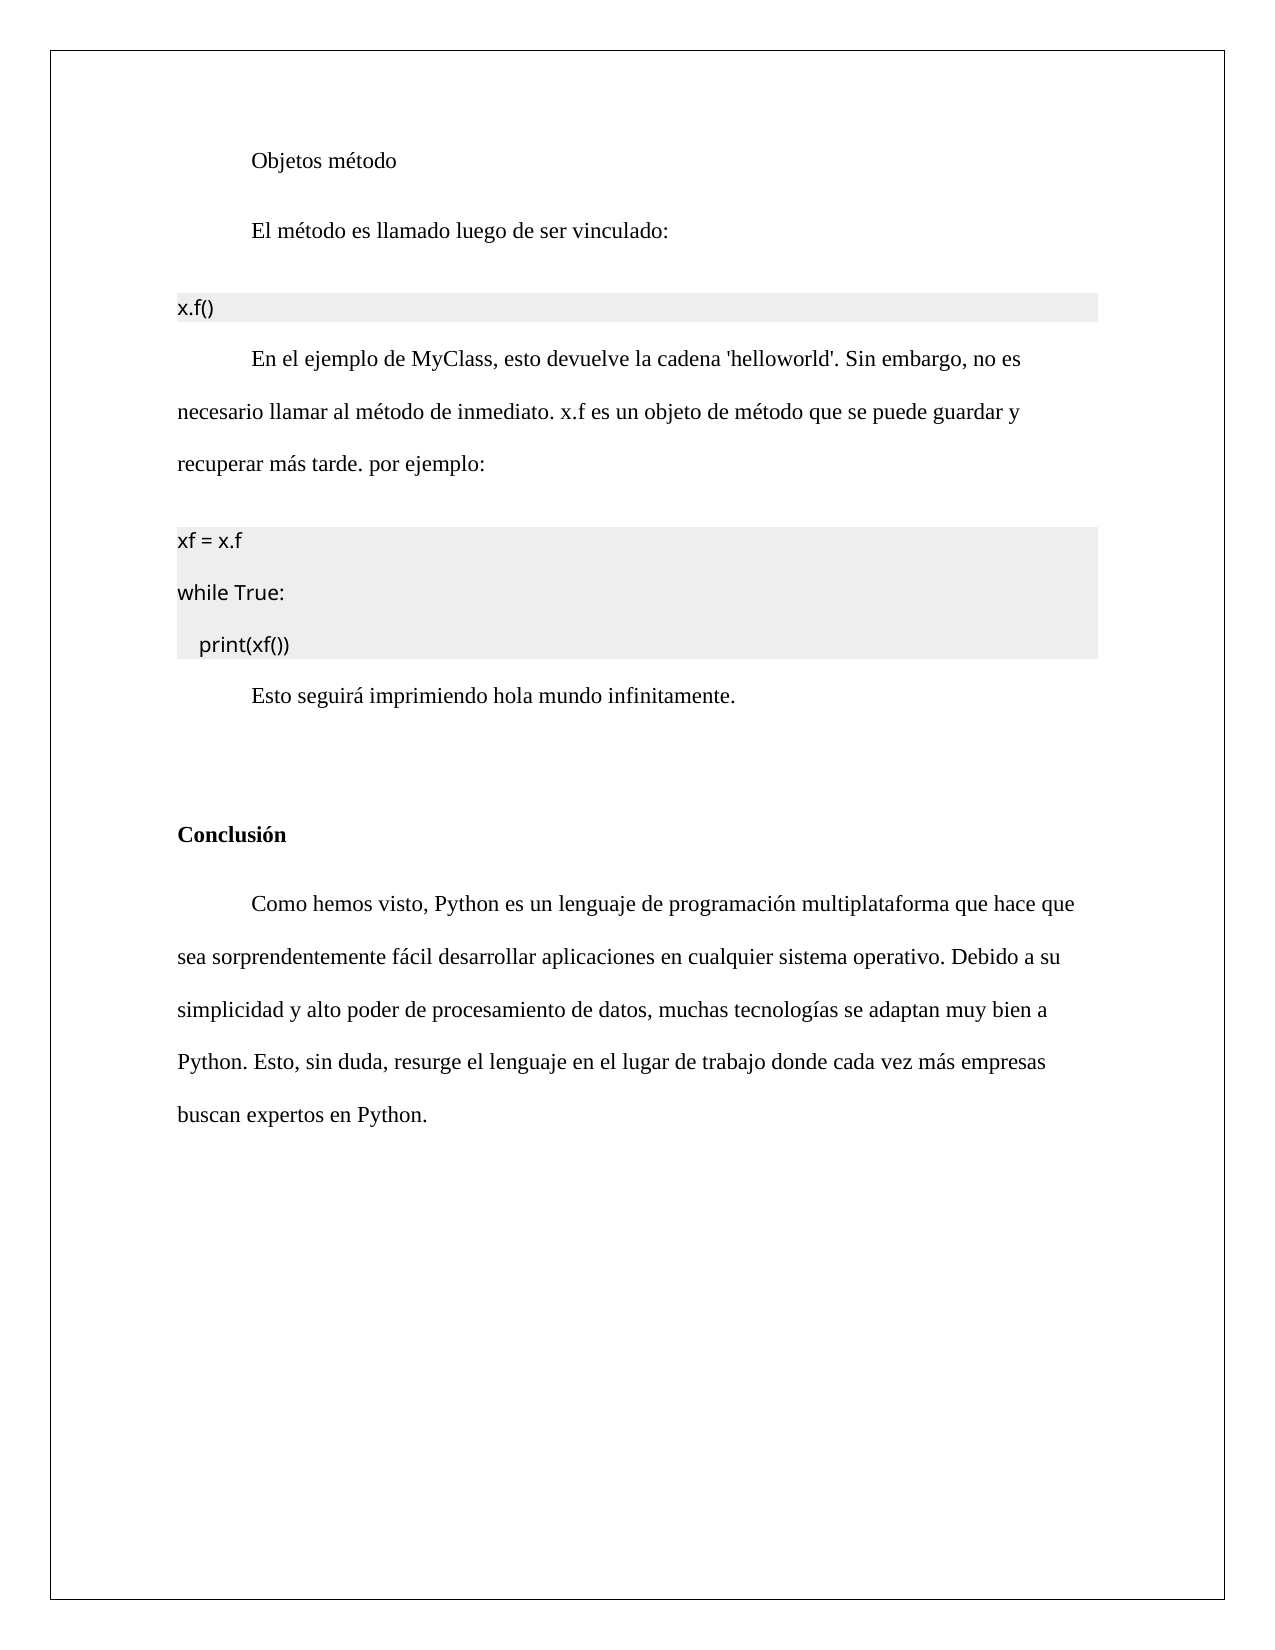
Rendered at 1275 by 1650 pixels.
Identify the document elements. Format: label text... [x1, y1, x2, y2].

text Conclusión [177, 821, 1098, 847]
text xf = x.f [177, 527, 1098, 555]
text El método es llamado luego de ser vinculado: [177, 217, 1098, 243]
text Esto seguirá imprimiendo hola mundo infinitamente. [177, 682, 1098, 708]
text En el ejemplo de MyClass, esto devuelve la cadena 'helloworld'. Sin embargo, no es necesario llamar al método de inmediato. x.f es un objeto de método que se puede guardar y recuperar más tarde. por ejemplo: [177, 345, 1098, 477]
text Objetos método [177, 148, 1098, 174]
text Como hemos visto, Python es un lenguaje de programación multiplataforma que hace que sea sorprendentemente fácil desarrollar aplicaciones en cualquier sistema operativo. Debido a su simplicidad y alto poder de procesamiento de datos, muchas tecnologías se adaptan muy bien a Python. Esto, sin duda, resurge el lenguaje en el lugar de trabajo donde cada vez más empresas buscan expertos en Python. [177, 890, 1098, 1127]
text print(xf()) [177, 630, 1098, 659]
text x.f() [177, 293, 1098, 322]
text while True: [177, 578, 1098, 607]
